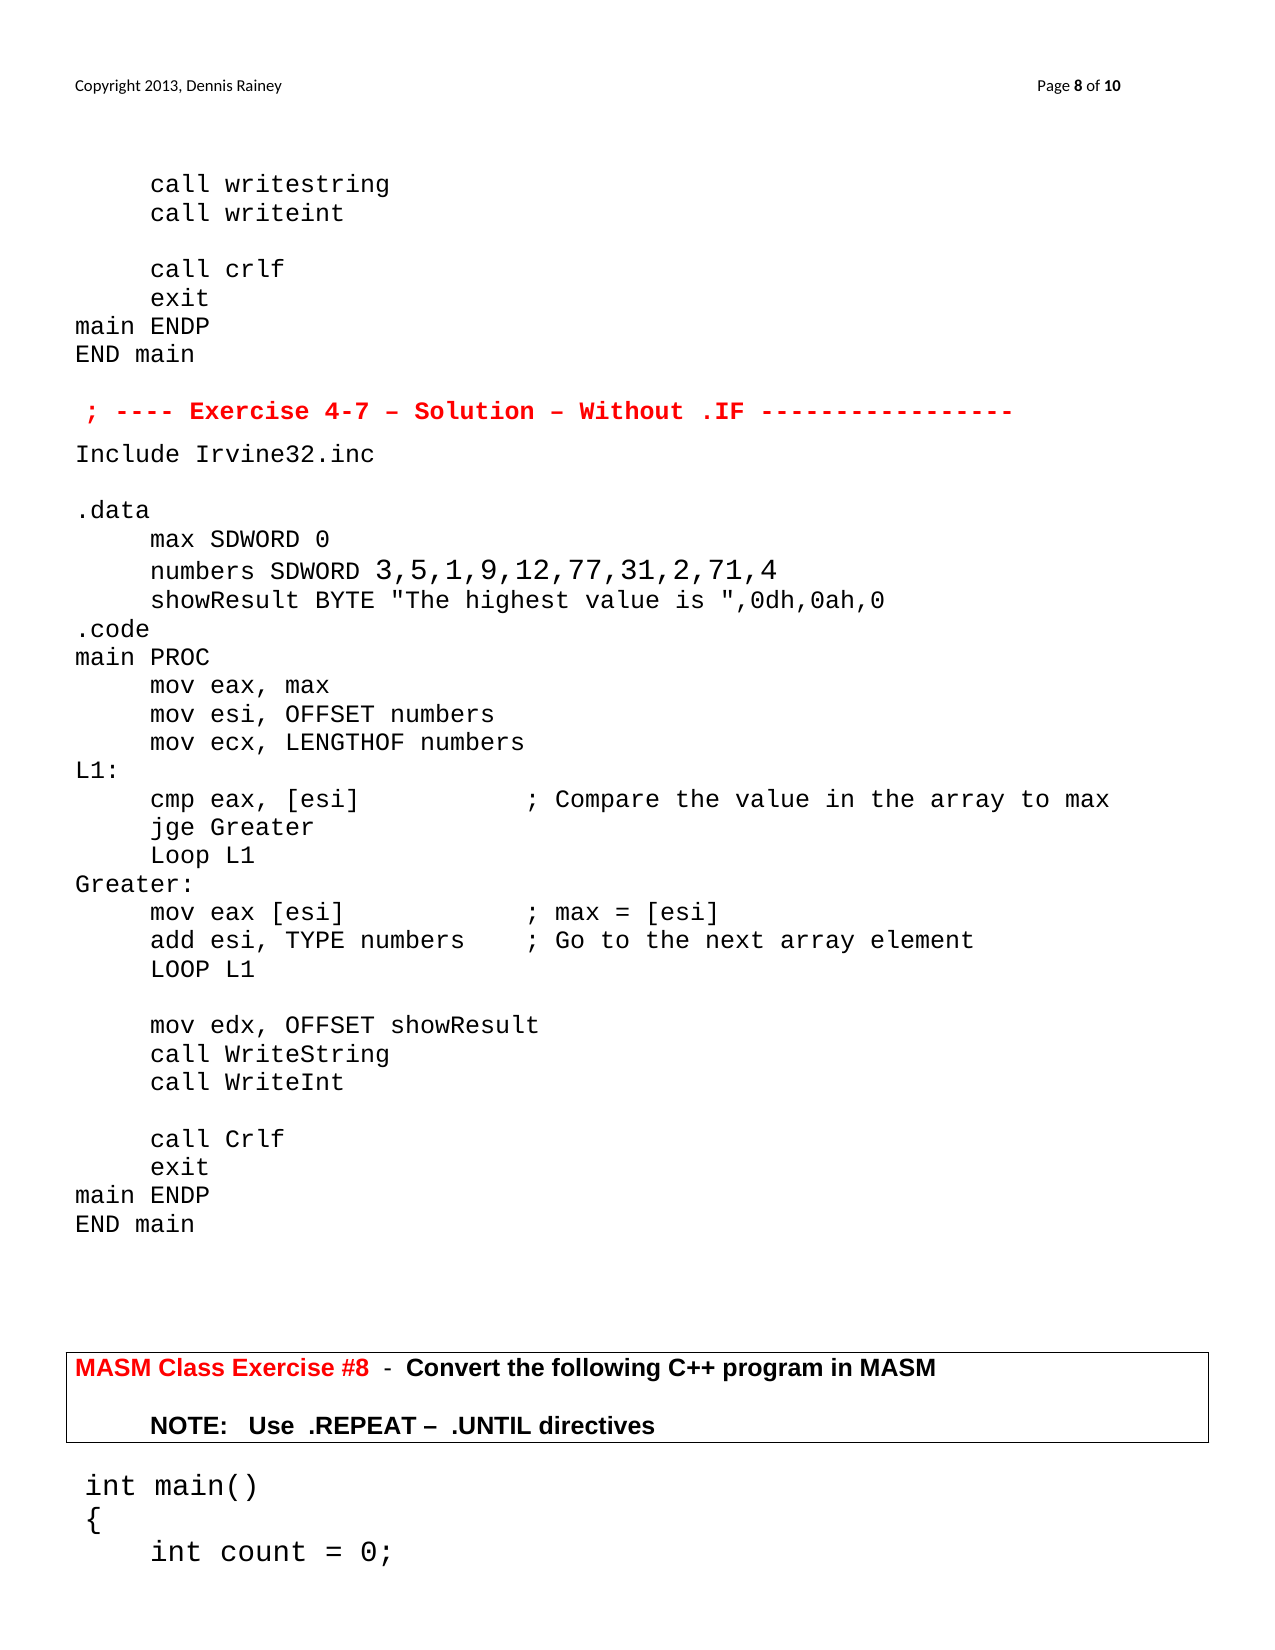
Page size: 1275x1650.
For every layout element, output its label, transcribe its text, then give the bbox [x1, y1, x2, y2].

text main ENDP [75, 313, 1200, 342]
text int main() { [84, 1471, 1200, 1537]
text add esi, TYPE numbers ; Go to the next array element [75, 928, 1200, 956]
text cmp eax, [esi] ; Compare the value in the array to max [75, 786, 1200, 814]
text showResult BYTE "The highest value is ",0dh,0ah,0 [75, 588, 1200, 616]
text Loop L1 [75, 843, 1200, 871]
text call crlf [75, 257, 1200, 285]
text int count = 0; [84, 1537, 1200, 1571]
text mov ecx, LENGTHOF numbers [75, 729, 1200, 758]
text END main [75, 1211, 1200, 1239]
text exit [75, 285, 1200, 313]
text main ENDP [75, 1183, 1200, 1211]
text exit [75, 1154, 1200, 1183]
text mov eax, max [75, 673, 1200, 701]
text ; ---- Exercise 4-7 – Solution – Without .IF ----------------- [84, 399, 1200, 427]
text NOTE: Use .REPEAT – .UNTIL directives [67, 1410, 1208, 1442]
text call Crlf [75, 1126, 1200, 1154]
text LOOP L1 [75, 956, 1200, 984]
text mov eax [esi] ; max = [esi] [75, 899, 1200, 928]
text L1: [75, 758, 1200, 786]
text Include Irvine32.inc [75, 441, 1200, 470]
text mov esi, OFFSET numbers [75, 701, 1200, 729]
text .code [75, 616, 1200, 644]
text main PROC [75, 644, 1200, 673]
text call writeint [75, 200, 1200, 228]
text MASM Class Exercise #8 - Convert the following C++ program in MASM [67, 1353, 1208, 1382]
text Greater: [75, 871, 1200, 899]
text END main [75, 342, 1200, 370]
text call writestring [75, 172, 1200, 200]
text call WriteInt [75, 1069, 1200, 1098]
text mov edx, OFFSET showResult [75, 1013, 1200, 1041]
text jge Greater [75, 814, 1200, 843]
text numbers SDWORD 3,5,1,9,12,77,31,2,71,4 [75, 555, 1200, 588]
text call WriteString [75, 1041, 1200, 1069]
text .data [75, 498, 1200, 526]
text max SDWORD 0 [75, 526, 1200, 555]
